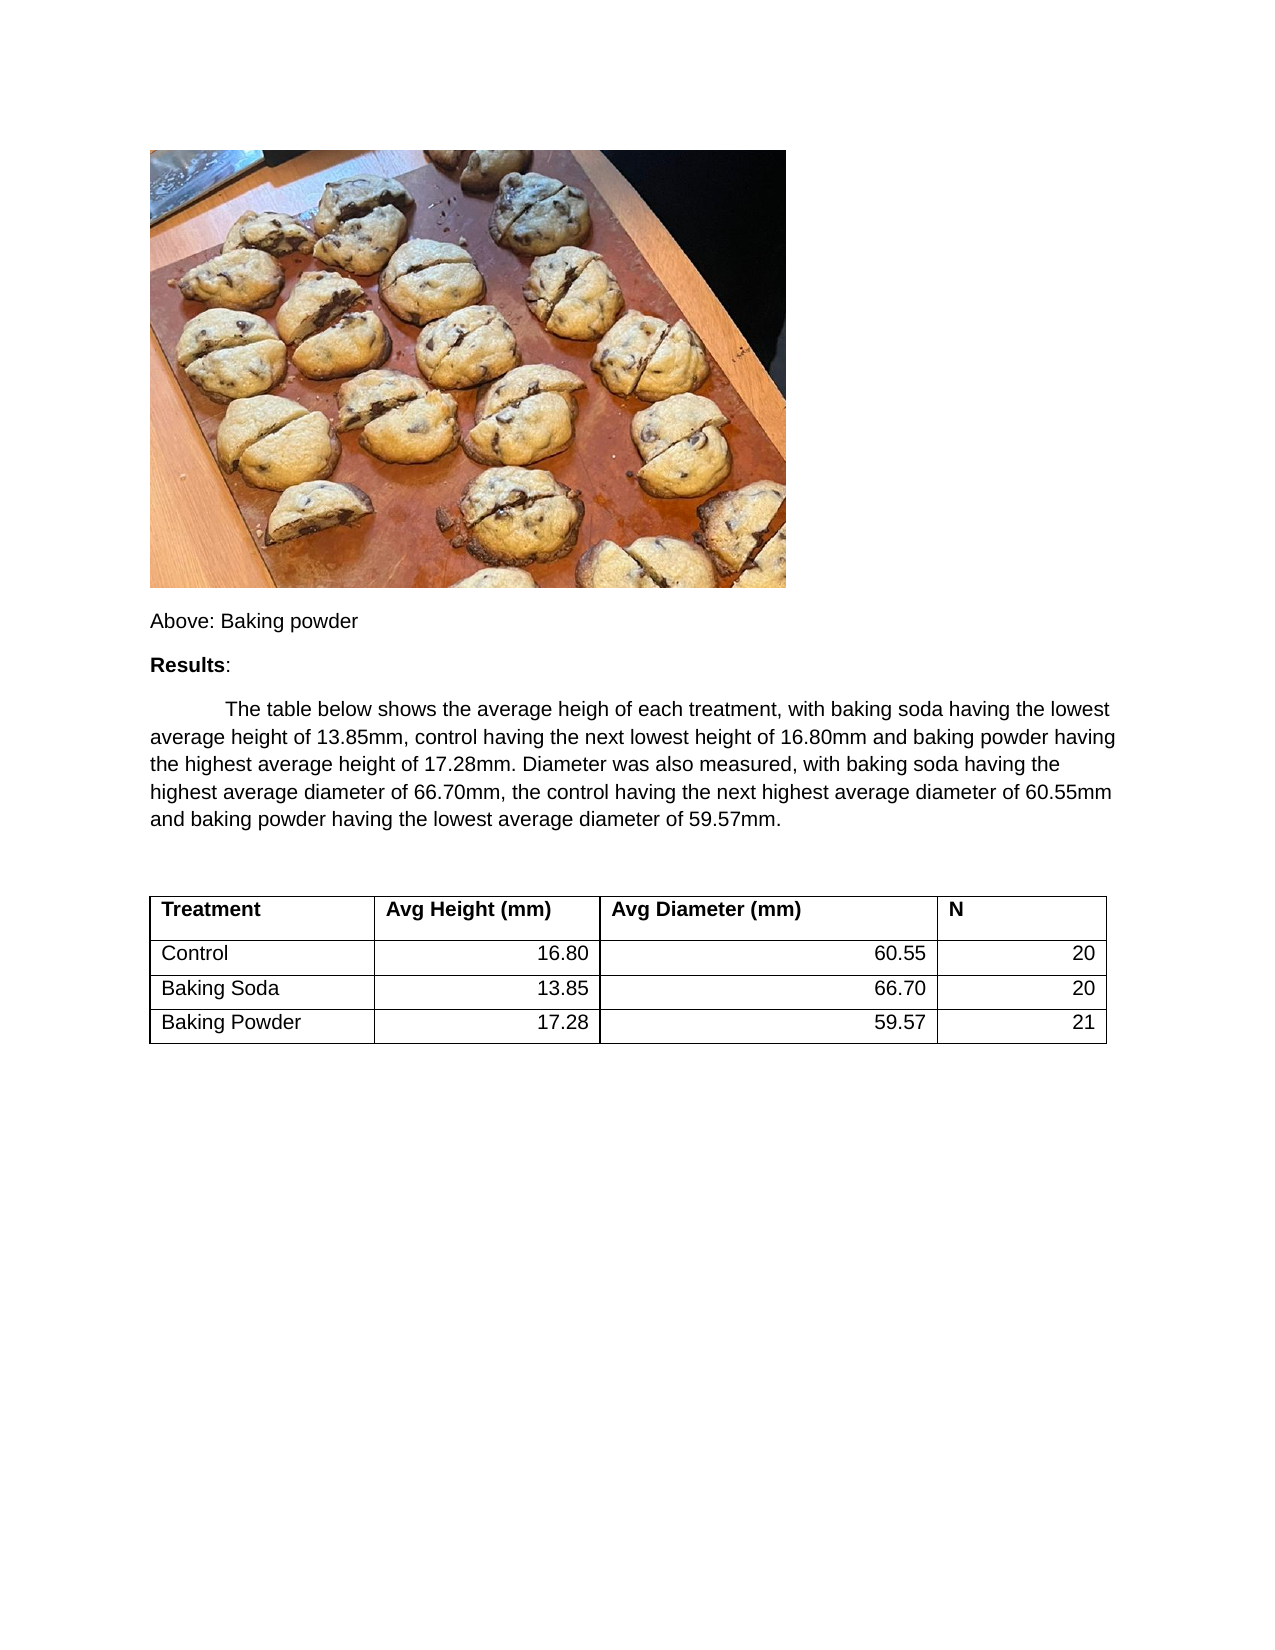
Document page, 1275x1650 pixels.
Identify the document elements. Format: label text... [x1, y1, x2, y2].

text Above: Baking powder [150, 609, 1125, 633]
table_cell 17.28 [375, 1010, 599, 1043]
table_header N [938, 897, 1106, 940]
text Results: [150, 653, 1125, 677]
table_cell 13.85 [375, 976, 599, 1009]
table_cell 66.70 [601, 976, 937, 1009]
table_cell 60.55 [601, 941, 937, 974]
table_cell Control [151, 941, 374, 974]
table_cell 16.80 [375, 941, 599, 974]
table_header Treatment [151, 897, 374, 940]
text The table below shows the average heigh of each treatment, with baking soda having the lowest average height of 13.85mm, control having the next lowest height of 16.80mm and baking powder having the highest average height of 17.28mm. Diameter was also measured, with baking soda having the highest average diameter of 66.70mm, the control having the next highest average diameter of 60.55mm and baking powder having the lowest average diameter of 59.57mm. [150, 697, 1125, 831]
table_cell Baking Powder [151, 1010, 374, 1043]
table_header Avg Diameter (mm) [601, 897, 937, 940]
table_cell 21 [938, 1010, 1106, 1043]
table_header Avg Height (mm) [375, 897, 599, 940]
table_cell 20 [938, 976, 1106, 1009]
table_cell 59.57 [601, 1010, 937, 1043]
table_cell Baking Soda [151, 976, 374, 1009]
picture [150, 150, 786, 588]
table_cell 20 [938, 941, 1106, 974]
